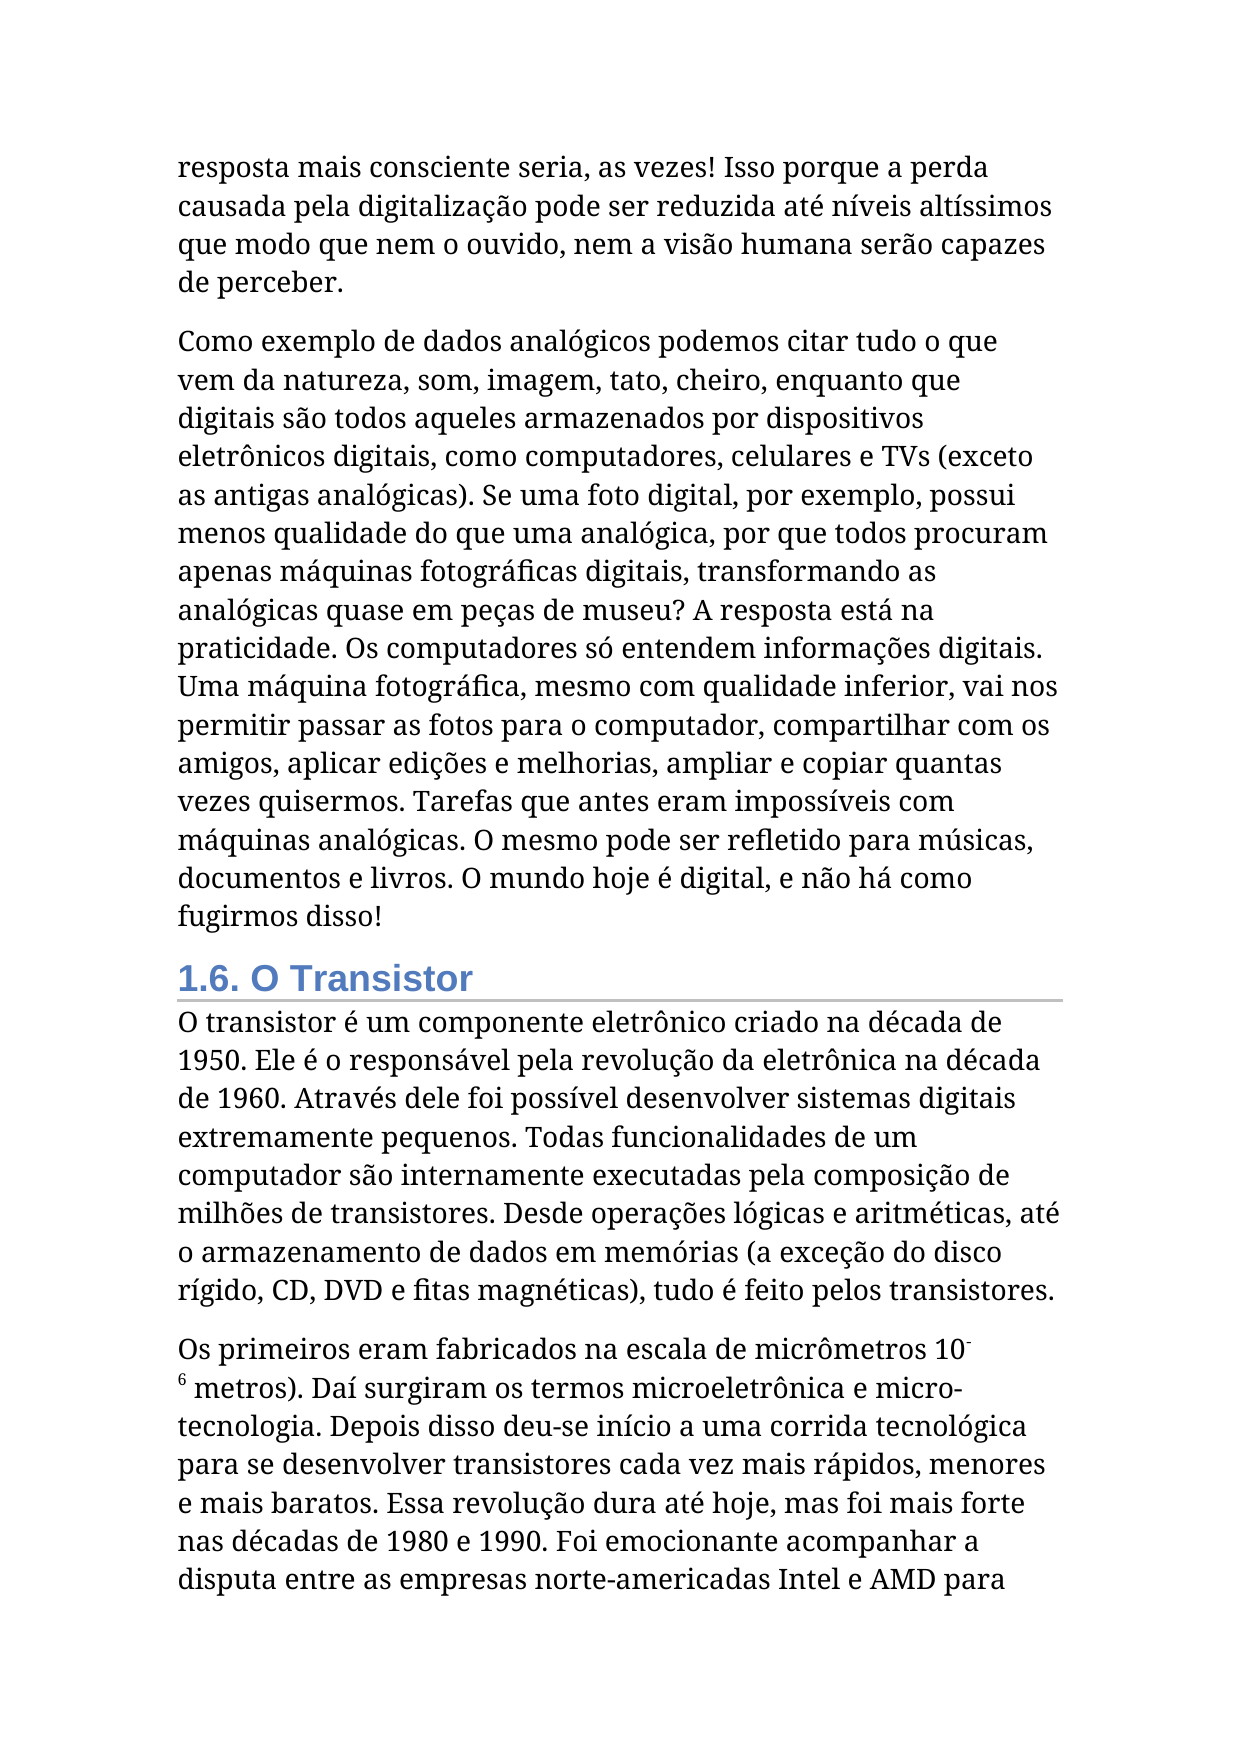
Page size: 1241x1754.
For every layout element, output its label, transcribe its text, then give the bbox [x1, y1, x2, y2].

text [177, 1330, 1063, 1598]
text Como exemplo de dados analógicos podemos citar tudo o que vem da natureza, som, imagem, tato, cheiro, enquanto que digitais são todos aqueles armazenados por dispositivos eletrônicos digitais, como computadores, celulares e TVs (exceto as antigas analógicas). Se uma foto digital, por exemplo, possui menos qualidade do que uma analógica, por que todos procuram apenas máquinas fotográficas digitais, transformando as analógicas quase em peças de museu? A resposta está na praticidade. Os computadores só entendem informações digitais. Uma máquina fotográfica, mesmo com qualidade inferior, vai nos permitir passar as fotos para o computador, compartilhar com os amigos, aplicar edições e melhorias, ampliar e copiar quantas vezes quisermos. Tarefas que antes eram impossíveis com máquinas analógicas. O mesmo pode ser refletido para músicas, documentos e livros. O mundo hoje é digital, e não há como fugirmos disso! [177, 322, 1063, 935]
text O transistor é um componente eletrônico criado na década de 1950. Ele é o responsável pela revolução da eletrônica na década de 1960. Através dele foi possível desenvolver sistemas digitais extremamente pequenos. Todas funcionalidades de um computador são internamente executadas pela composição de milhões de transistores. Desde operações lógicas e aritméticas, até o armazenamento de dados em memórias (a exceção do disco rígido, CD, DVD e fitas magnéticas), tudo é feito pelos transistores. [177, 1002, 1063, 1309]
subtitle 1.6. O Transistor [177, 956, 1063, 999]
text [177, 148, 1063, 301]
